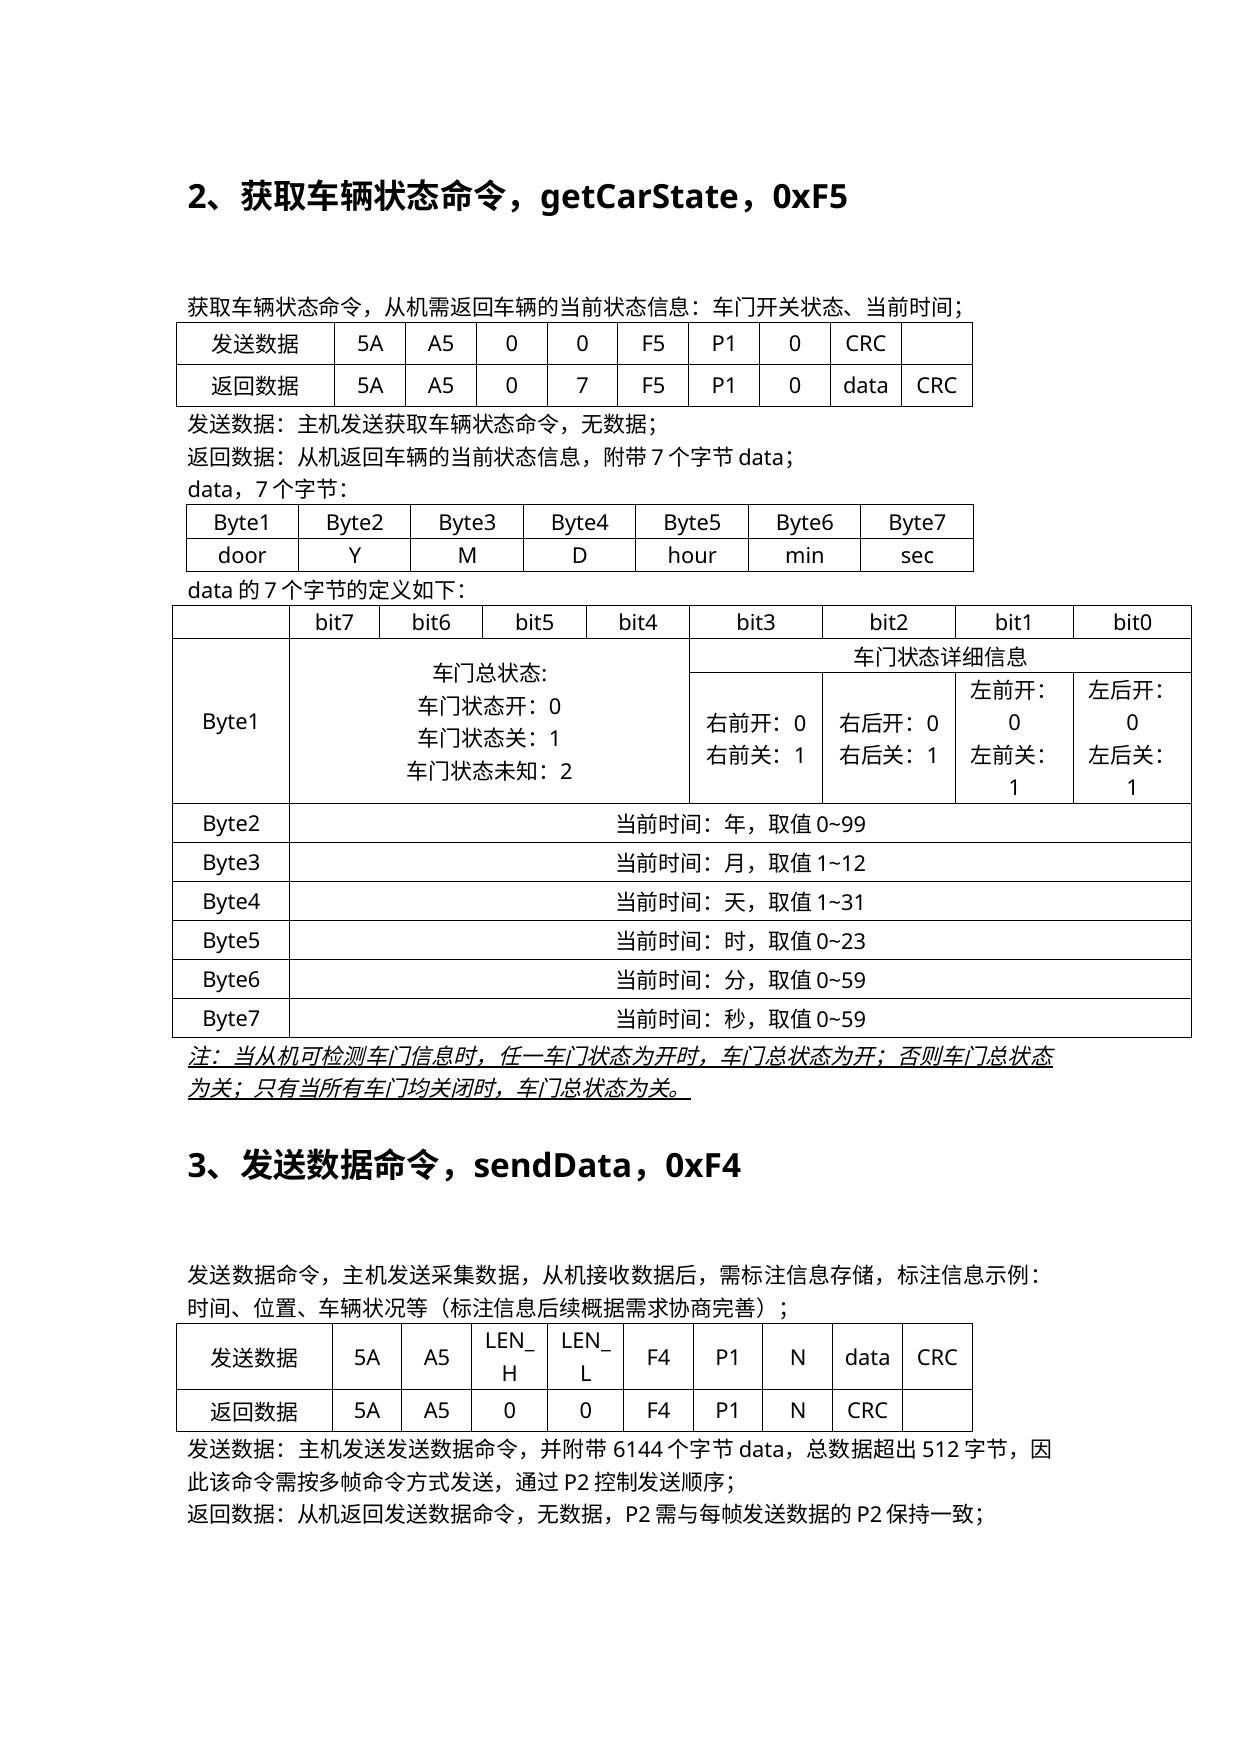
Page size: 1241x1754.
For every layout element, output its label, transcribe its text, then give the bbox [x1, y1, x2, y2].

table_header Byte4 [524, 505, 635, 538]
table_header Byte1 [187, 505, 298, 538]
table_cell CRC [902, 365, 972, 406]
table_cell 5A [333, 1390, 401, 1431]
table_cell Byte3 [173, 843, 289, 881]
table_header bit3 [690, 606, 822, 638]
table_header Byte2 [299, 505, 410, 538]
text 返回数据：从机返回发送数据命令，无数据，P2需与每帧发送数据的P2保持一致； [187, 1497, 1053, 1529]
table_cell F5 [618, 365, 688, 406]
table_cell 车门总状态: 车门状态开：0 车门状态关：1 车门状态未知：2 [290, 639, 689, 803]
table_cell 0 [472, 1390, 547, 1431]
table_cell 返回数据 [177, 1390, 332, 1431]
table_header P1 [694, 1324, 762, 1389]
table_header Byte3 [411, 505, 523, 538]
table_header bit6 [380, 606, 482, 638]
text 发送数据：主机发送发送数据命令，并附带6144个字节data，总数据超出512字节，因此该命令需按多帧命令方式发送，通过P2控制发送顺序； [187, 1432, 1053, 1497]
table_cell hour [636, 539, 748, 571]
table_cell D [524, 539, 635, 571]
table_header N [763, 1324, 832, 1389]
table_cell 0 [760, 365, 830, 406]
table_cell 左前开：0 左前关：1 [956, 673, 1073, 803]
text data，7个字节： [187, 472, 1053, 504]
text 注：当从机可检测车门信息时，任一车门状态为开时，车门总状态为开；否则车门总状态为关；只有当所有车门均关闭时，车门总状态为关。 [187, 1038, 1053, 1066]
table_cell 0 [477, 365, 547, 406]
table_cell Byte5 [173, 921, 289, 959]
table_header F4 [624, 1324, 693, 1389]
table_cell 车门状态详细信息 [690, 639, 1191, 672]
table_cell Byte4 [173, 882, 289, 920]
table_cell Byte2 [173, 804, 289, 842]
table_header P1 [689, 323, 759, 364]
text data的7个字节的定义如下： [187, 572, 1053, 605]
table_header Byte6 [749, 505, 860, 538]
table_header bit0 [1074, 606, 1191, 638]
table_cell sec [861, 539, 973, 571]
table_header 5A [335, 323, 405, 364]
table_cell Byte6 [173, 960, 289, 998]
table_header bit2 [823, 606, 955, 638]
table_cell 返回数据 [177, 365, 334, 406]
table_header LEN_H [472, 1324, 547, 1389]
subtitle 2、获取车辆状态命令，getCarState，0xF5 [187, 162, 1053, 227]
table_cell 当前时间：分，取值0~59 [290, 960, 1191, 998]
table_header bit1 [956, 606, 1073, 638]
text 发送数据命令，主机发送采集数据，从机接收数据后，需标注信息存储，标注信息示例：时间、位置、车辆状况等（标注信息后续概据需求协商完善）； [187, 1258, 1053, 1323]
table_header A5 [402, 1324, 471, 1389]
table_cell 当前时间：时，取值0~23 [290, 921, 1191, 959]
table_header [173, 606, 289, 638]
subtitle 3、发送数据命令，sendData，0xF4 [187, 1130, 1053, 1195]
table_header 0 [548, 323, 617, 364]
table_cell P1 [694, 1390, 762, 1431]
table_cell 5A [335, 365, 405, 406]
table_header [902, 323, 972, 364]
table_header 发送数据 [177, 1324, 332, 1389]
table_cell 当前时间：年，取值0~99 [290, 804, 1191, 842]
table_cell 左后开：0 左后关：1 [1074, 673, 1191, 803]
table_cell 0 [548, 1390, 623, 1431]
table_cell Byte7 [173, 999, 289, 1037]
table_header Byte5 [636, 505, 748, 538]
table_header bit5 [483, 606, 586, 638]
table_cell 当前时间：秒，取值0~59 [290, 999, 1191, 1037]
table_header CRC [903, 1324, 972, 1389]
table_cell data [831, 365, 901, 406]
table_header Byte7 [861, 505, 973, 538]
table_header A5 [406, 323, 476, 364]
text 发送数据：主机发送获取车辆状态命令，无数据； [187, 407, 1053, 439]
table_header bit4 [587, 606, 689, 638]
table_cell min [749, 539, 860, 571]
table_cell P1 [689, 365, 759, 406]
table_header 0 [477, 323, 547, 364]
table_header LEN_L [548, 1324, 623, 1389]
table_cell 7 [548, 365, 617, 406]
table_cell 当前时间：月，取值1~12 [290, 843, 1191, 881]
table_cell CRC [833, 1390, 902, 1431]
text 注：当从机可检测车门信息时，任一车门状态为开时，车门总状态为开；否则车门总状态为关；只有当所有车门均关闭时，车门总状态为关。 [187, 1067, 1053, 1103]
table_cell F4 [624, 1390, 693, 1431]
table_cell Y [299, 539, 410, 571]
table_header F5 [618, 323, 688, 364]
table_cell 右后开：0 右后关：1 [823, 673, 955, 803]
table_header 5A [333, 1324, 401, 1389]
table_cell [903, 1390, 972, 1431]
table_cell Byte1 [173, 639, 289, 803]
table_cell N [763, 1390, 832, 1431]
table_header bit7 [290, 606, 379, 638]
table_cell A5 [402, 1390, 471, 1431]
table_header data [833, 1324, 902, 1389]
table_cell A5 [406, 365, 476, 406]
table_header CRC [831, 323, 901, 364]
table_cell door [187, 539, 298, 571]
text 返回数据：从机返回车辆的当前状态信息，附带7个字节data； [187, 439, 1053, 472]
table_header 0 [760, 323, 830, 364]
table_header 发送数据 [177, 323, 334, 364]
table_cell 右前开：0 右前关：1 [690, 673, 822, 803]
text 获取车辆状态命令，从机需返回车辆的当前状态信息：车门开关状态、当前时间； [187, 289, 1053, 322]
table_cell M [411, 539, 523, 571]
table_cell 当前时间：天，取值1~31 [290, 882, 1191, 920]
